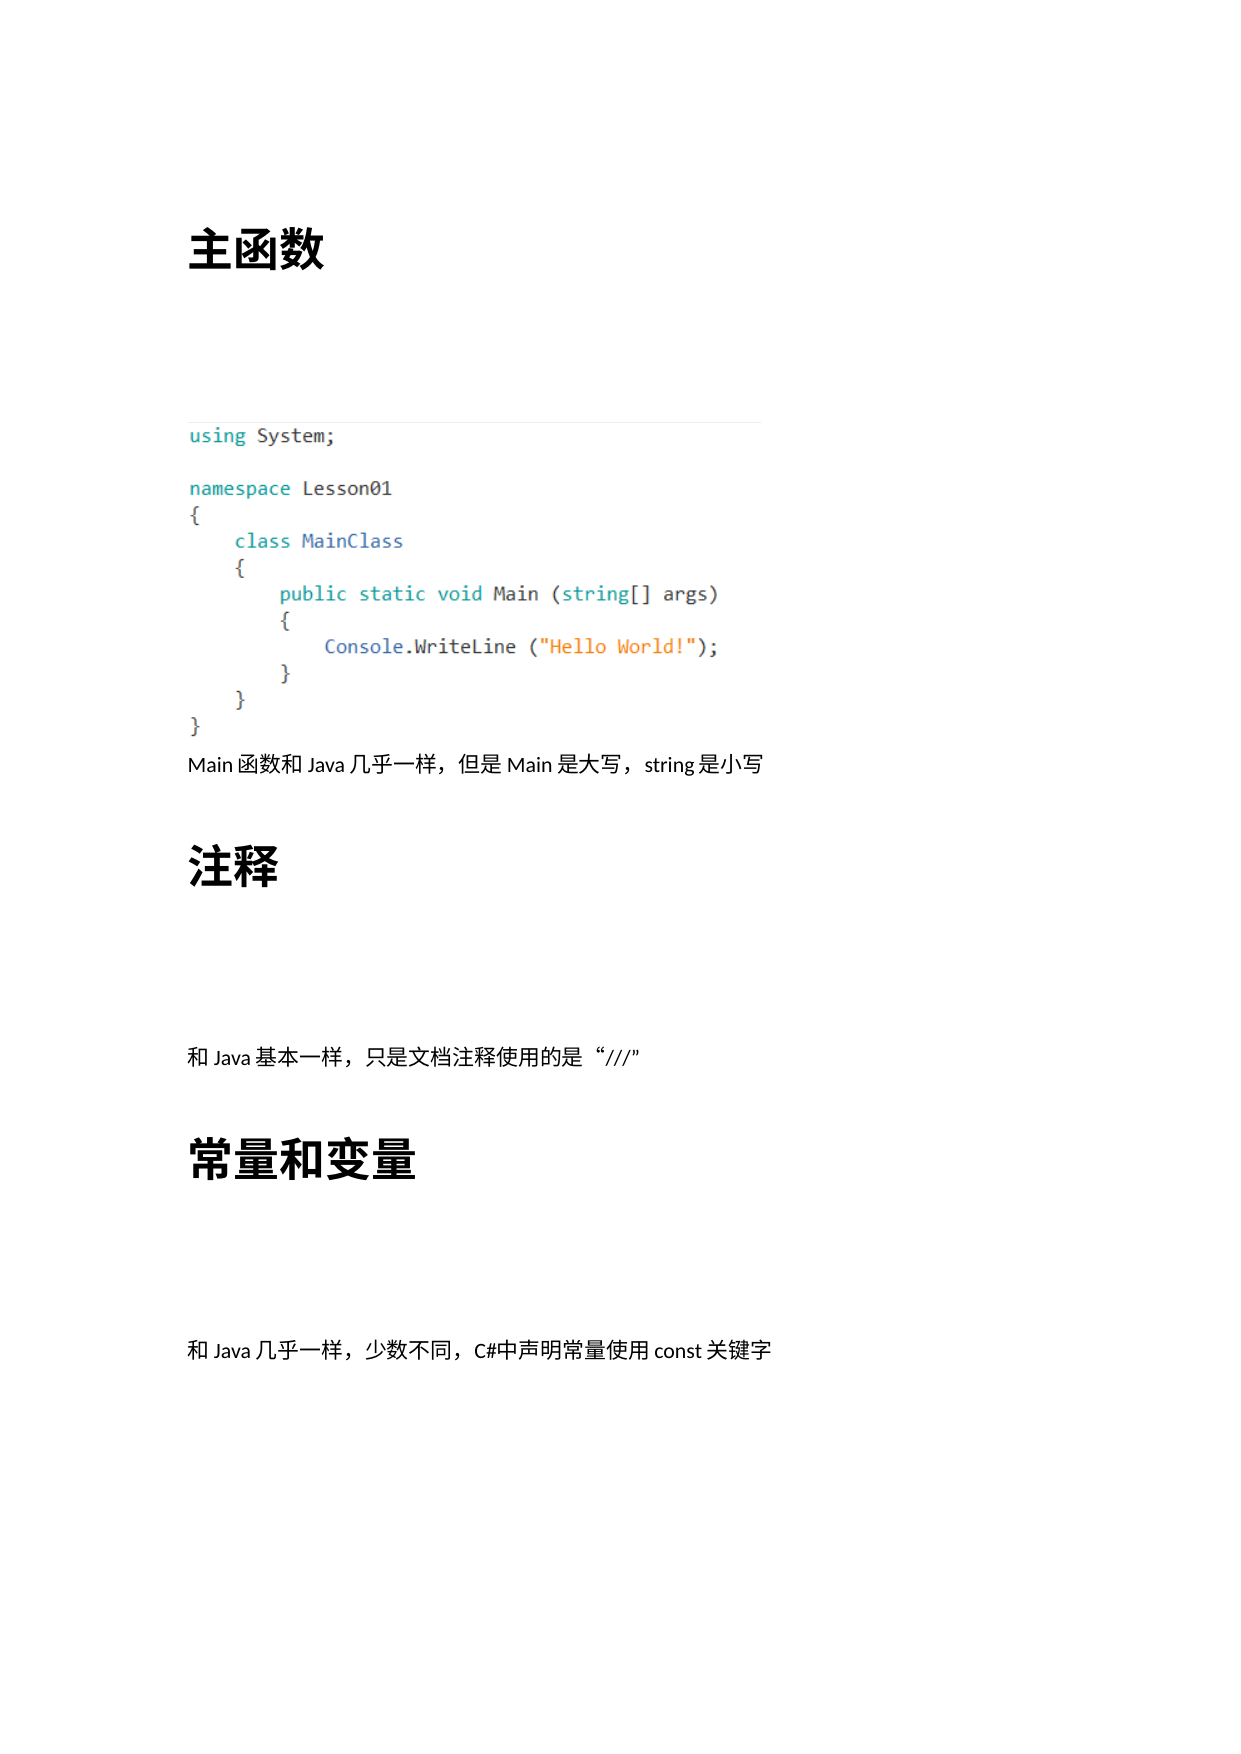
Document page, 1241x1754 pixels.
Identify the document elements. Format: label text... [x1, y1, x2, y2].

subtitle 主函数 [187, 197, 1053, 295]
text 和Java几乎一样，少数不同，C#中声明常量使用const关键字 [187, 1332, 1053, 1365]
picture [187, 422, 762, 745]
text 和Java基本一样，只是文档注释使用的是“///” [187, 1040, 1053, 1072]
subtitle 注释 [187, 815, 1053, 912]
text Main函数和Java几乎一样，但是Main是大写，string是小写 [187, 747, 1053, 779]
subtitle 常量和变量 [187, 1108, 1053, 1205]
